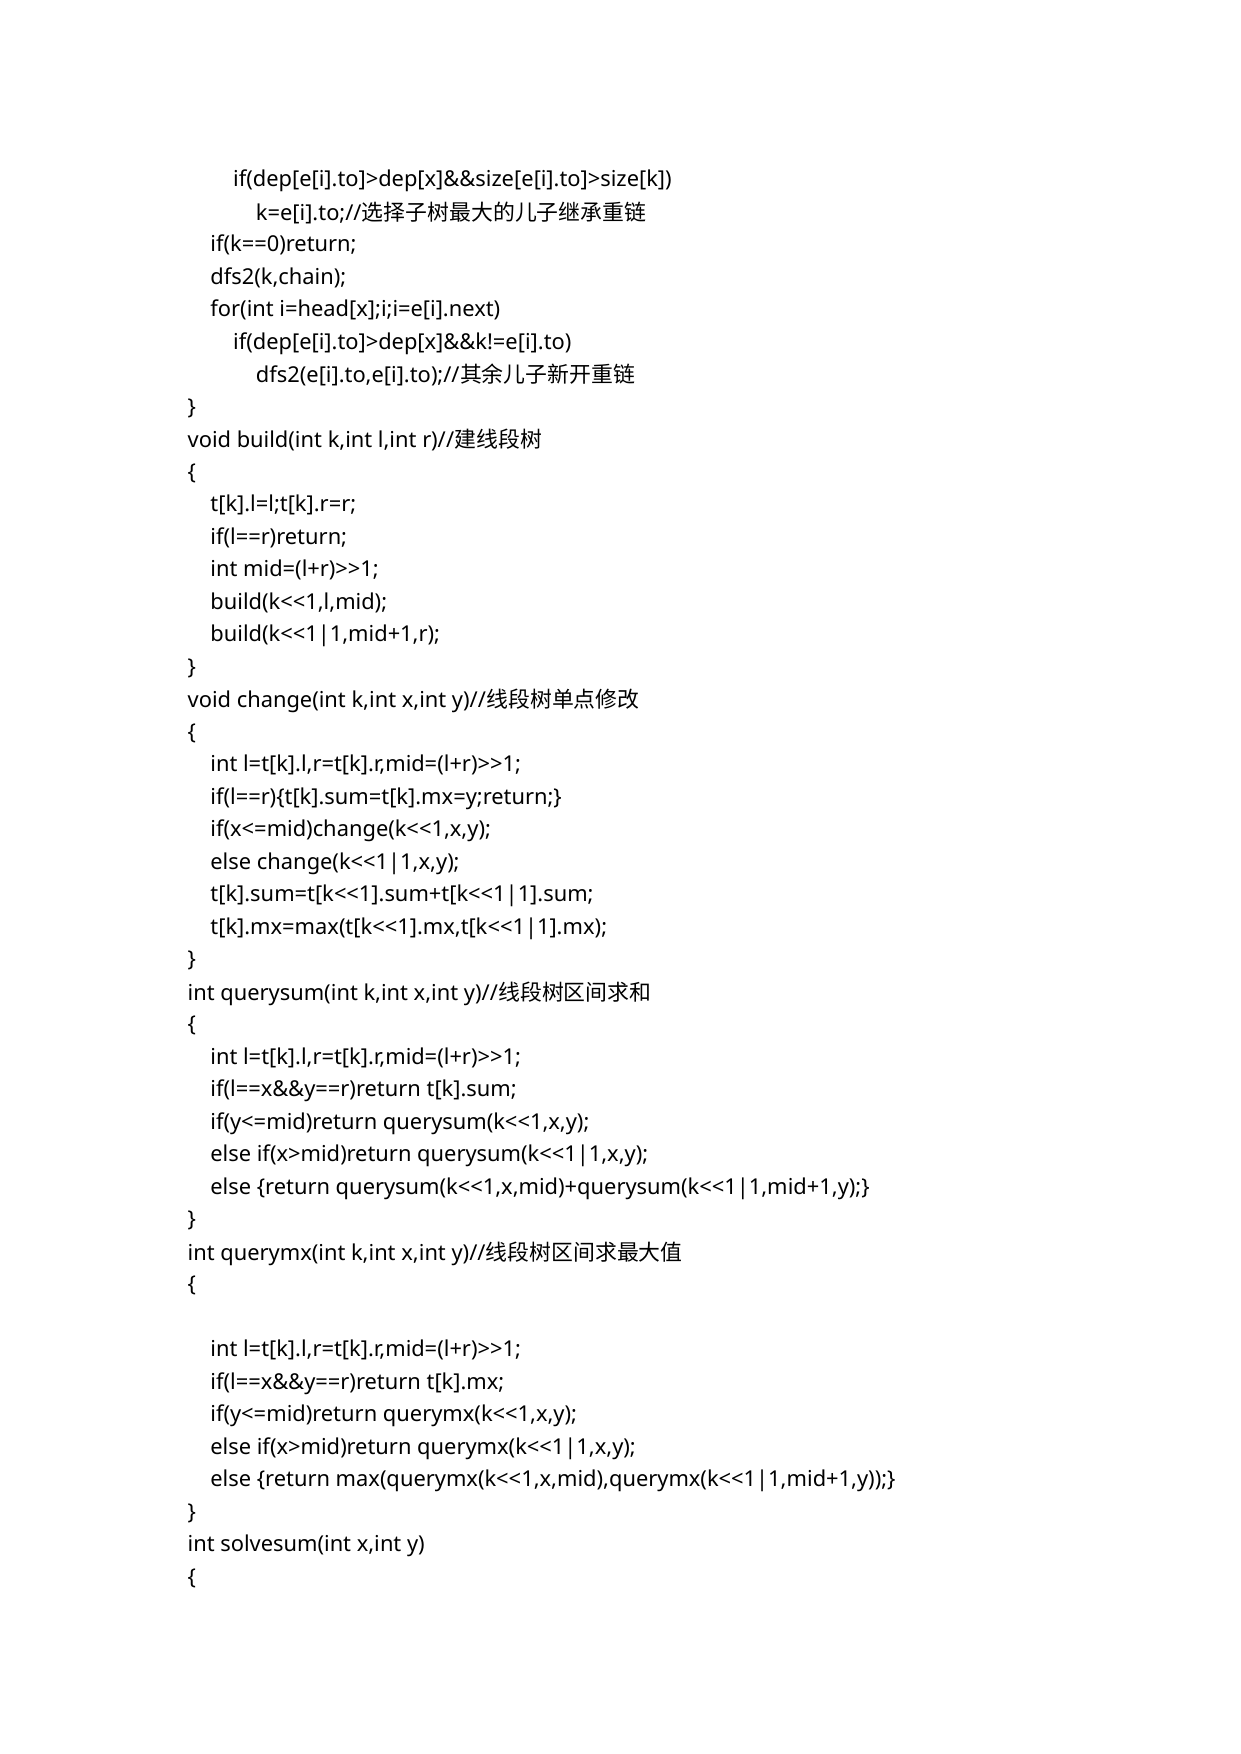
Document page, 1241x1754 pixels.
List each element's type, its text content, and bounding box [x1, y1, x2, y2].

text else if(x>mid)return querysum(k<<1|1,x,y); [187, 1137, 1053, 1169]
text { [187, 714, 1053, 747]
text void change(int k,int x,int y)//线段树单点修改 [187, 682, 1053, 714]
text else if(x>mid)return querymx(k<<1|1,x,y); [187, 1429, 1053, 1462]
text else change(k<<1|1,x,y); [187, 844, 1053, 877]
text else {return max(querymx(k<<1,x,mid),querymx(k<<1|1,mid+1,y));} [187, 1462, 1053, 1494]
text { [187, 454, 1053, 487]
text int mid=(l+r)>>1; [187, 552, 1053, 584]
text for(int i=head[x];i;i=e[i].next) [187, 292, 1053, 324]
text else {return querysum(k<<1,x,mid)+querysum(k<<1|1,mid+1,y);} [187, 1169, 1053, 1202]
text } [187, 942, 1053, 974]
text int solvesum(int x,int y) [187, 1527, 1053, 1559]
text dfs2(k,chain); [187, 259, 1053, 292]
text { [187, 1007, 1053, 1039]
text t[k].mx=max(t[k<<1].mx,t[k<<1|1].mx); [187, 909, 1053, 942]
text int querysum(int k,int x,int y)//线段树区间求和 [187, 974, 1053, 1007]
text { [187, 1559, 1053, 1592]
text int l=t[k].l,r=t[k].r,mid=(l+r)>>1; [187, 1332, 1053, 1364]
text } [187, 1202, 1053, 1234]
text if(dep[e[i].to]>dep[x]&&k!=e[i].to) [187, 324, 1053, 357]
text int querymx(int k,int x,int y)//线段树区间求最大值 [187, 1234, 1053, 1267]
text dfs2(e[i].to,e[i].to);//其余儿子新开重链 [187, 357, 1053, 389]
text if(l==x&&y==r)return t[k].mx; [187, 1364, 1053, 1397]
text k=e[i].to;//选择子树最大的儿子继承重链 [187, 194, 1053, 227]
text t[k].sum=t[k<<1].sum+t[k<<1|1].sum; [187, 877, 1053, 909]
text if(k==0)return; [187, 227, 1053, 259]
text build(k<<1|1,mid+1,r); [187, 617, 1053, 649]
text if(y<=mid)return querysum(k<<1,x,y); [187, 1104, 1053, 1137]
text } [187, 389, 1053, 422]
text if(dep[e[i].to]>dep[x]&&size[e[i].to]>size[k]) [187, 162, 1053, 194]
text if(y<=mid)return querymx(k<<1,x,y); [187, 1397, 1053, 1429]
text int l=t[k].l,r=t[k].r,mid=(l+r)>>1; [187, 1039, 1053, 1072]
text t[k].l=l;t[k].r=r; [187, 487, 1053, 519]
text } [187, 649, 1053, 682]
text if(x<=mid)change(k<<1,x,y); [187, 812, 1053, 844]
text void build(int k,int l,int r)//建线段树 [187, 422, 1053, 454]
text if(l==r)return; [187, 519, 1053, 552]
text { [187, 1267, 1053, 1299]
text if(l==r){t[k].sum=t[k].mx=y;return;} [187, 779, 1053, 812]
text build(k<<1,l,mid); [187, 584, 1053, 617]
text } [187, 1494, 1053, 1527]
text if(l==x&&y==r)return t[k].sum; [187, 1072, 1053, 1104]
text int l=t[k].l,r=t[k].r,mid=(l+r)>>1; [187, 747, 1053, 779]
